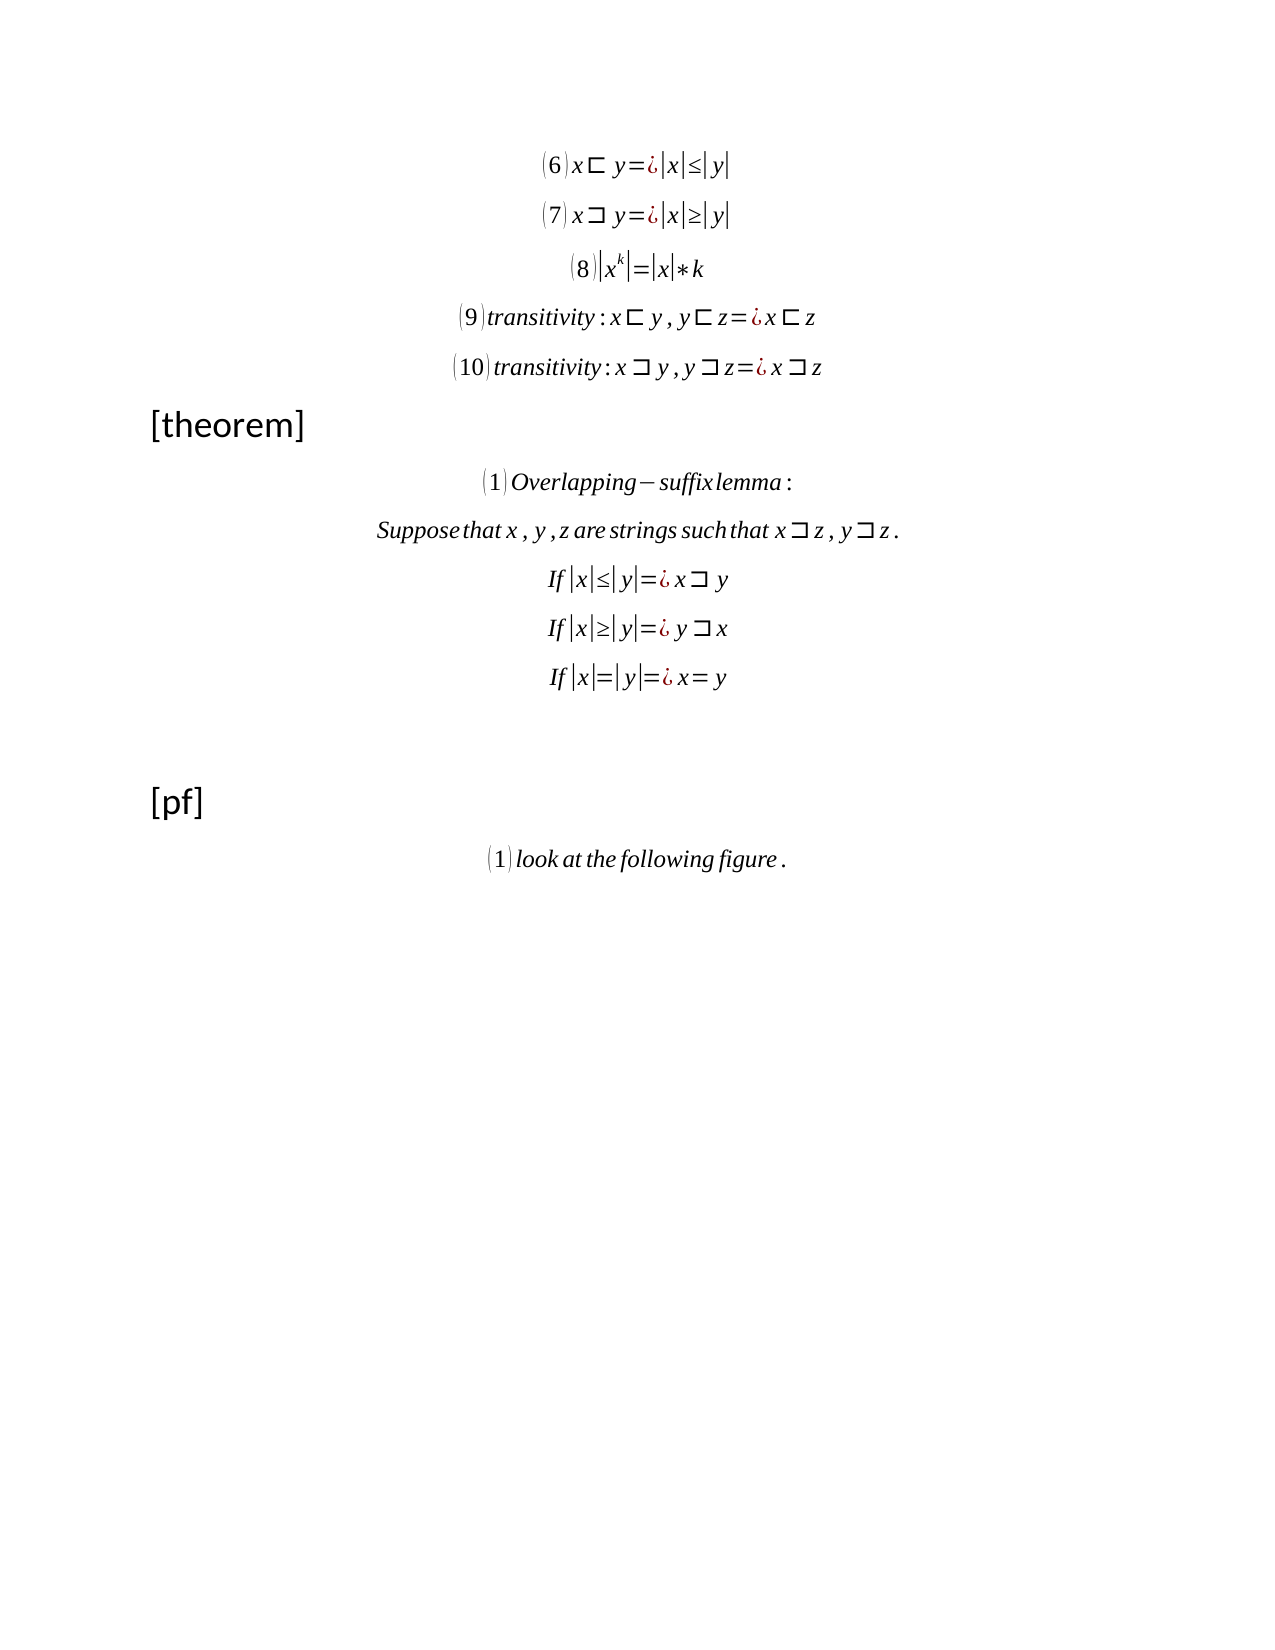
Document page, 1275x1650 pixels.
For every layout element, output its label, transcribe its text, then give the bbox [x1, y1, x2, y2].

text [theorem] [150, 401, 1125, 447]
text [pf] [150, 778, 1125, 824]
